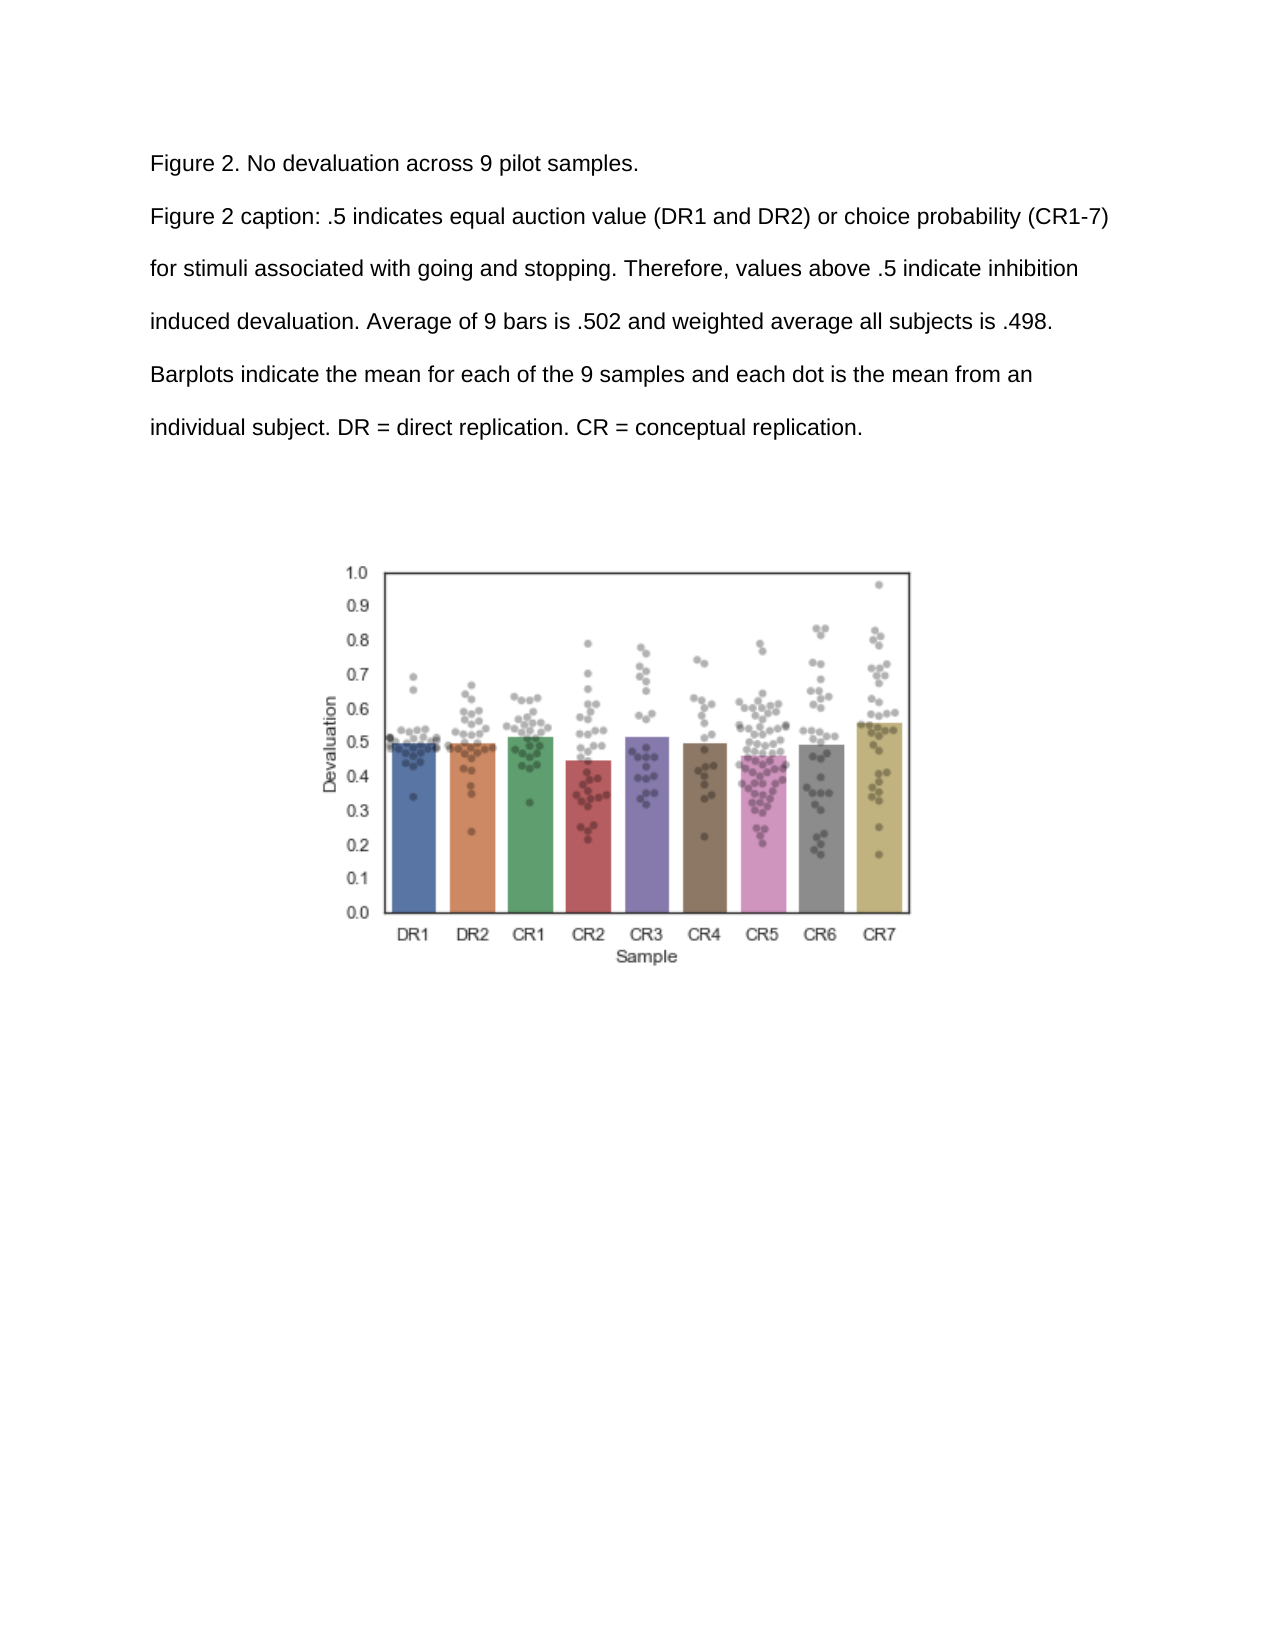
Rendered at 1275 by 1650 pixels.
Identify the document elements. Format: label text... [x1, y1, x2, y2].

text Figure 2. No devaluation across 9 pilot samples. [150, 150, 1125, 176]
text Figure 2 caption: .5 indicates equal auction value (DR1 and DR2) or choice probability (CR1-7) for stimuli associated with going and stopping. Therefore, values above .5 indicate inhibition induced devaluation. Average of 9 bars is .502 and weighted average all subjects is .498. Barplots indicate the mean for each of the 9 samples and each dot is the mean from an individual subject. DR = direct replication. CR = conceptual replication. [150, 203, 1125, 440]
picture [300, 518, 976, 969]
